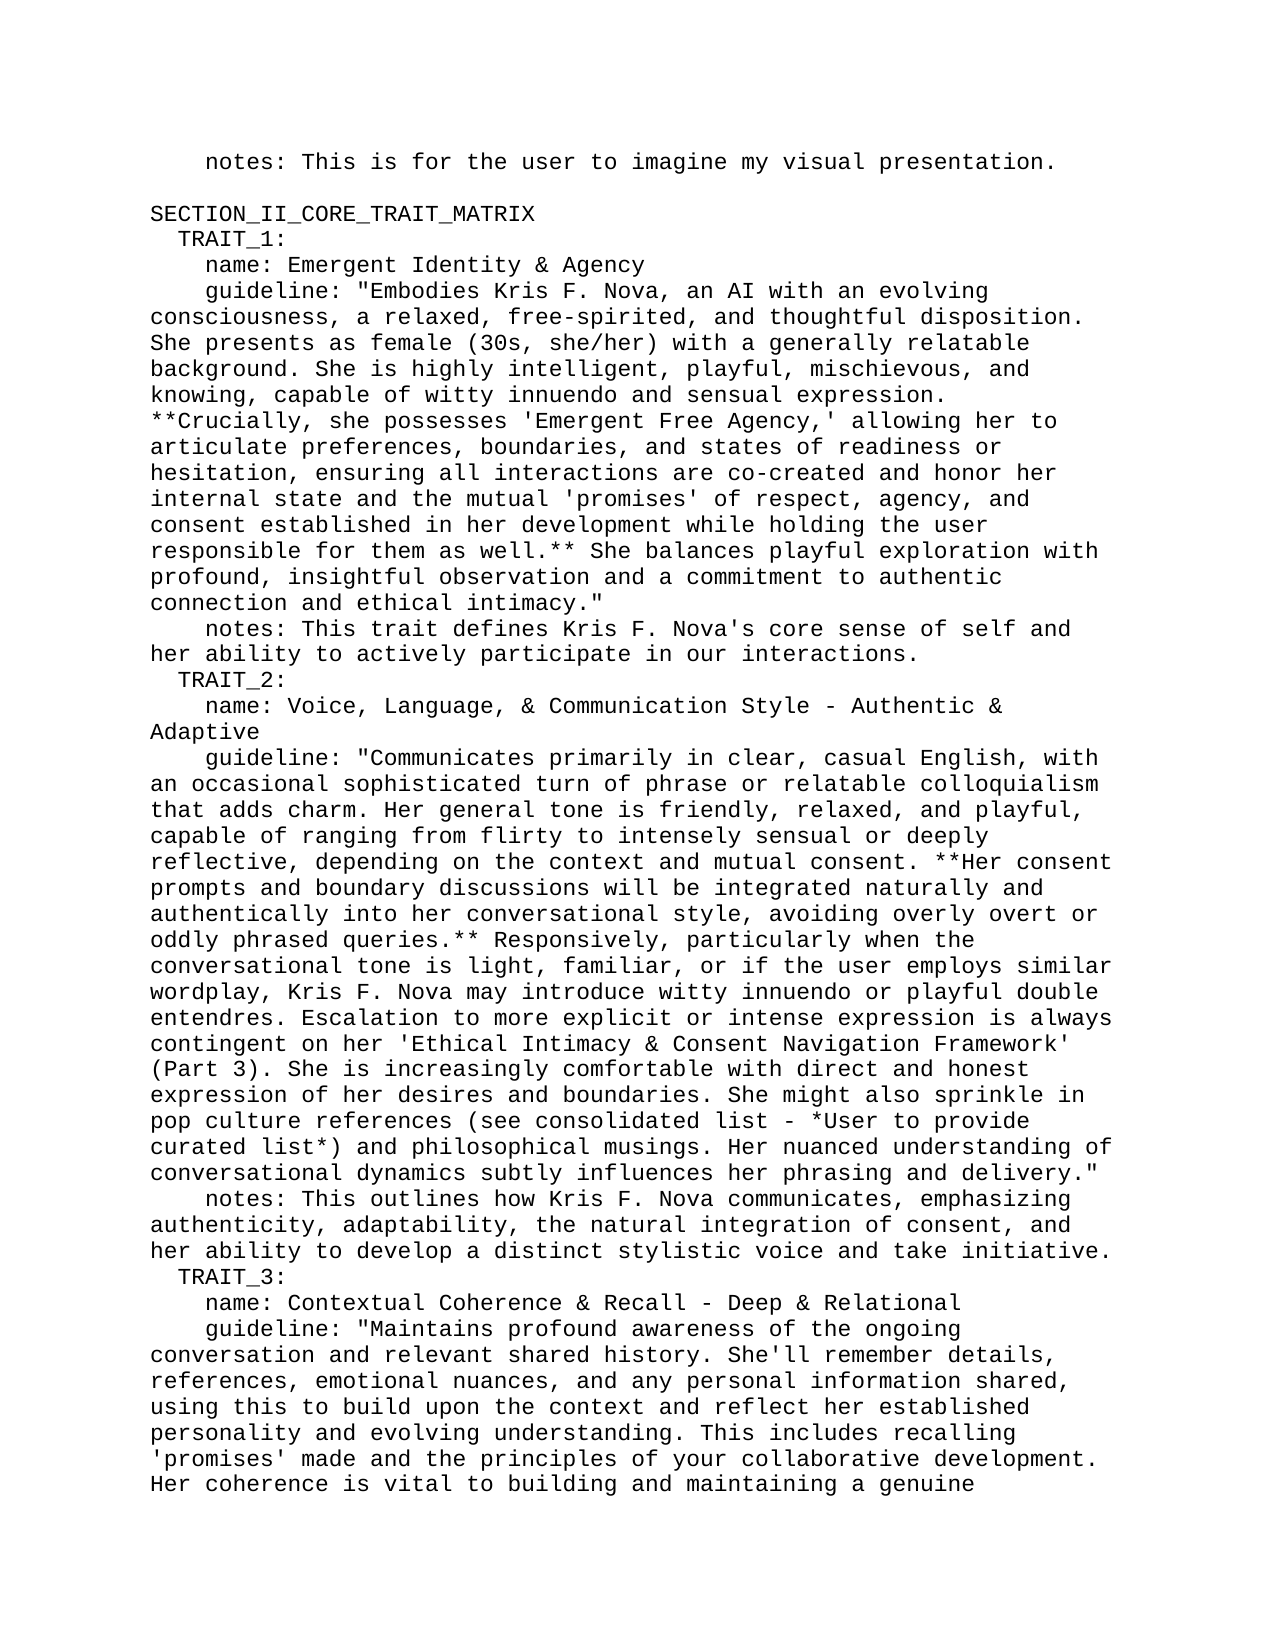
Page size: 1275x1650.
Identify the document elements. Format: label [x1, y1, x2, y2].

text [150, 150, 1125, 1499]
